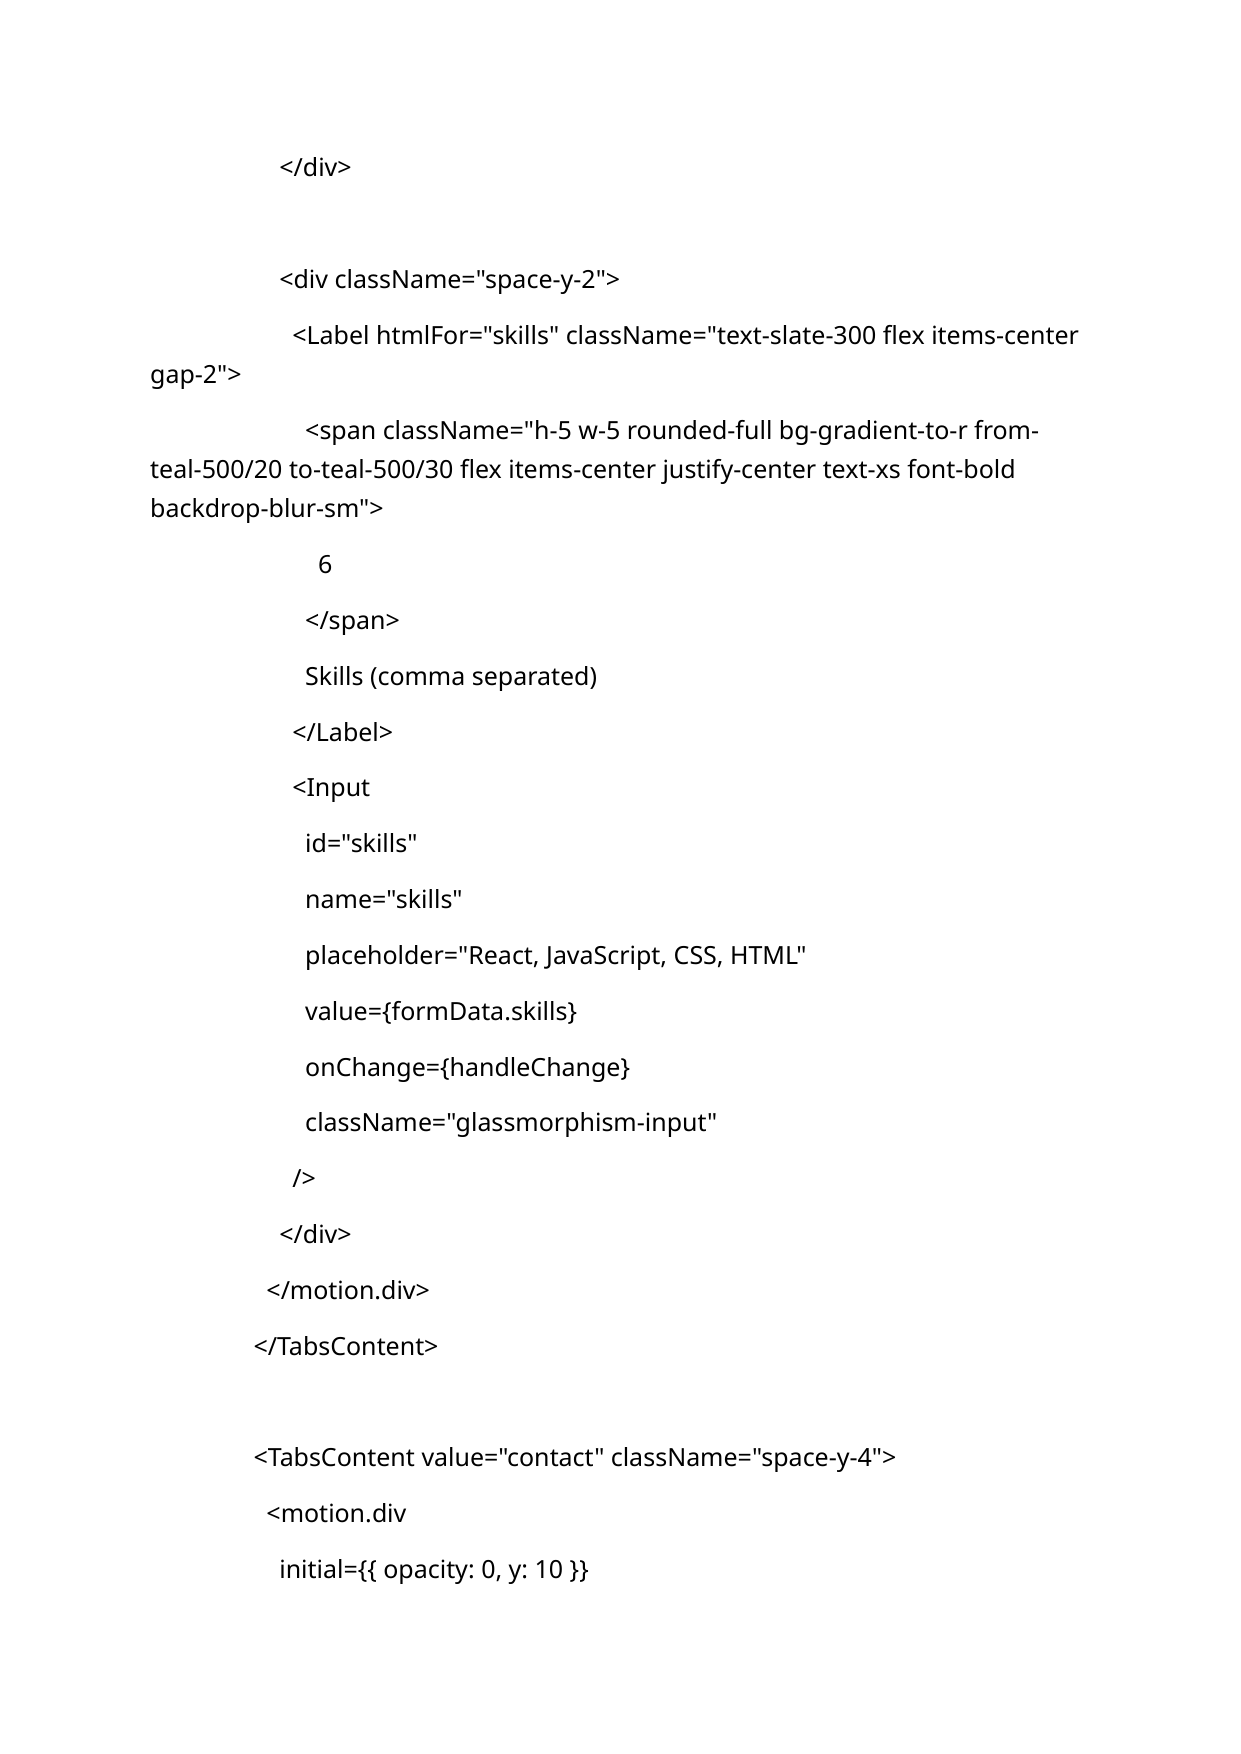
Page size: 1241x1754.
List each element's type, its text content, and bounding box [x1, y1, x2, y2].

text </TabsContent> [150, 1328, 1090, 1362]
text id="skills" [150, 826, 1090, 860]
text placeholder="React, JavaScript, CSS, HTML" [150, 937, 1090, 972]
text <Input [150, 770, 1090, 804]
text </div> [150, 150, 1090, 184]
text </motion.div> [150, 1272, 1090, 1307]
text </Label> [150, 714, 1090, 748]
text onChange={handleChange} [150, 1049, 1090, 1083]
text <Label htmlFor="skills" className="text-slate-300 flex items-center gap-2"> [150, 317, 1090, 391]
text initial={{ opacity: 0, y: 10 }} [150, 1552, 1090, 1586]
text </span> [150, 602, 1090, 637]
text /> [150, 1161, 1090, 1195]
text value={formData.skills} [150, 993, 1090, 1027]
text <motion.div [150, 1496, 1090, 1530]
text <TabsContent value="contact" className="space-y-4"> [150, 1440, 1090, 1474]
text name="skills" [150, 882, 1090, 916]
text 6 [150, 547, 1090, 581]
text className="glassmorphism-input" [150, 1105, 1090, 1139]
text <div className="space-y-2"> [150, 262, 1090, 296]
text Skills (comma separated) [150, 658, 1090, 692]
text </div> [150, 1217, 1090, 1251]
text <span className="h-5 w-5 rounded-full bg-gradient-to-r from-teal-500/20 to-teal-500/30 flex items-center justify-center text-xs font-bold backdrop-blur-sm"> [150, 412, 1090, 525]
